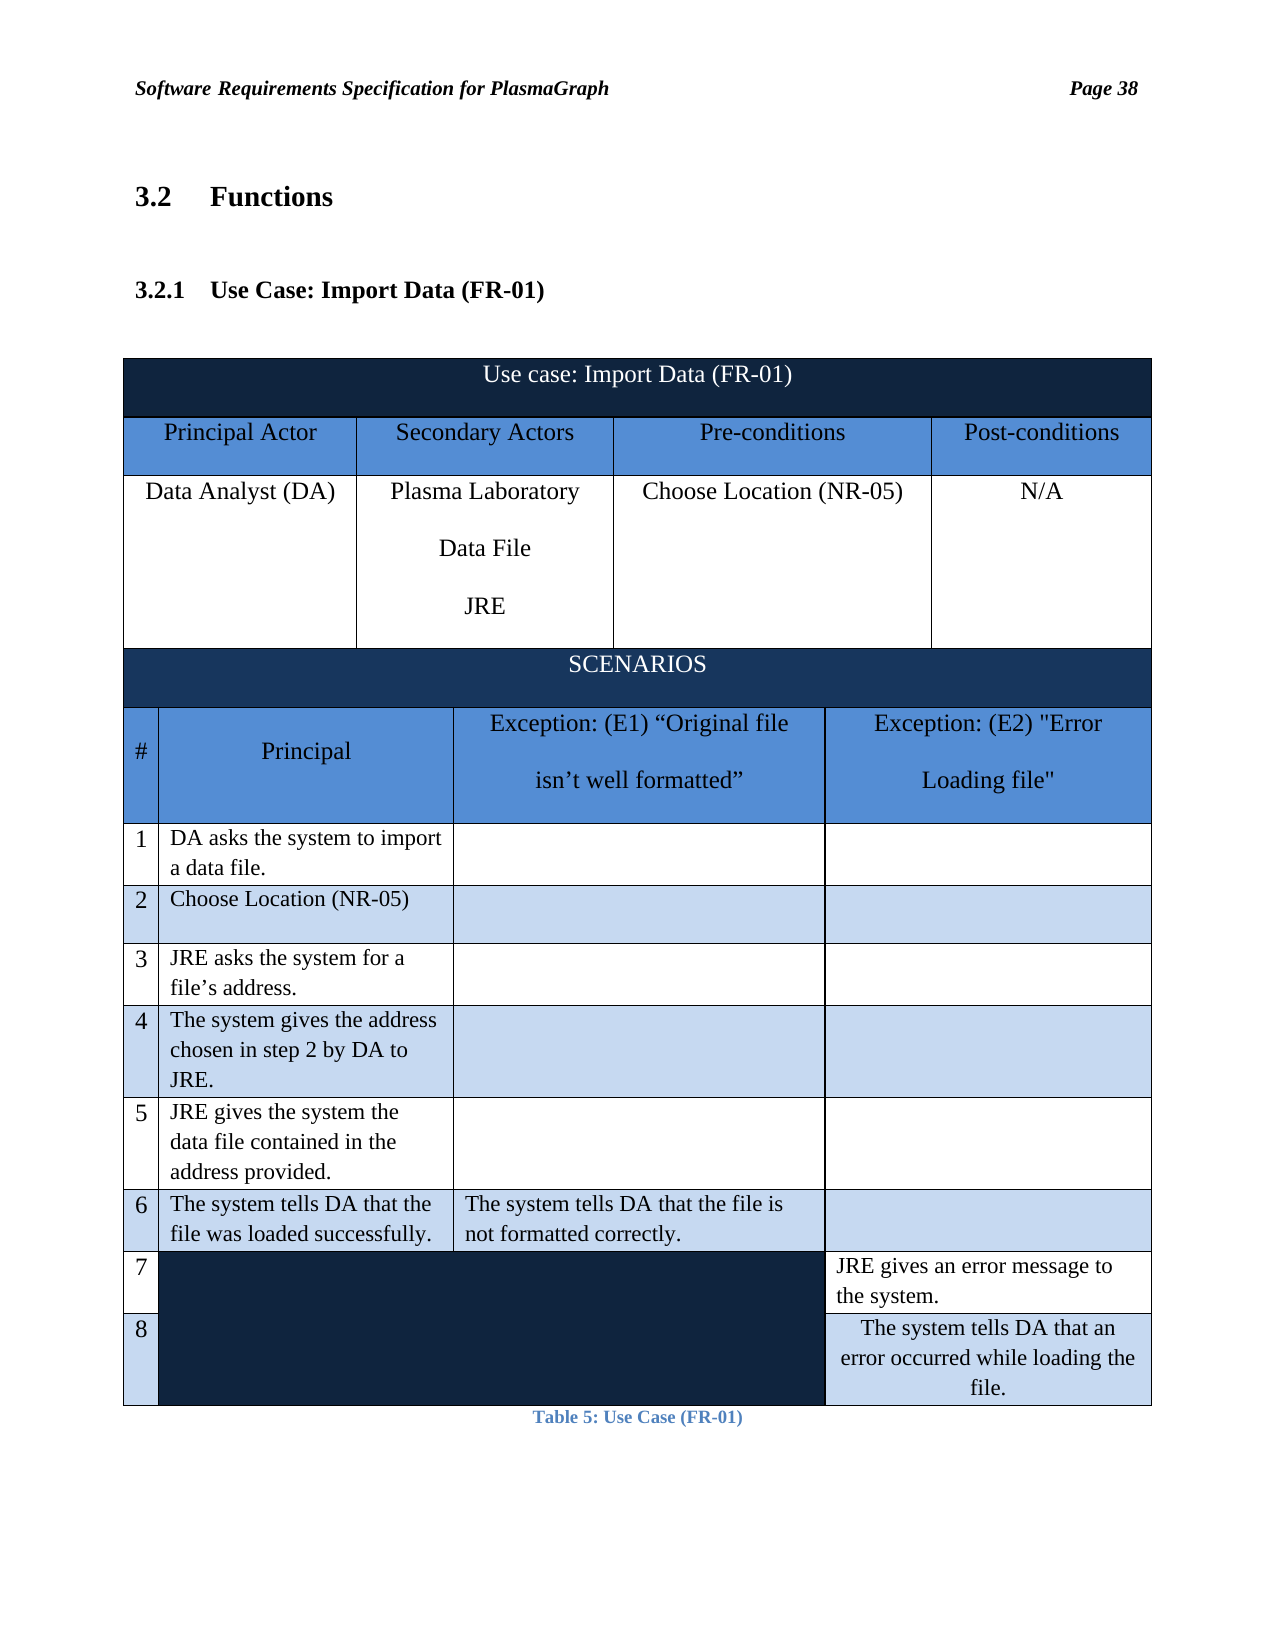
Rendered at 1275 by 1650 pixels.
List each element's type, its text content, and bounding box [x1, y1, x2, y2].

table_cell [826, 944, 1151, 1005]
table_cell [454, 824, 824, 884]
table_cell Principal Actor [124, 418, 356, 475]
table_cell 2 [124, 886, 158, 943]
table_cell [454, 1098, 824, 1189]
table_cell Post-conditions [932, 418, 1151, 475]
table_cell N/A [932, 476, 1151, 648]
table_cell 3 [124, 944, 158, 1005]
table_cell [826, 824, 1151, 884]
table_cell Choose Location (NR-05) [159, 886, 453, 943]
table_cell The system tells DA that the file was loaded successfully. [159, 1190, 453, 1251]
table_cell SCENARIOS [124, 649, 1151, 707]
text Table 5: Use Case (FR-01) [135, 1406, 1140, 1427]
table_cell Pre-conditions [614, 418, 931, 475]
subtitle Use Case: Import Data (FR-01) [135, 275, 1140, 304]
table_header Use case: Import Data (FR-01) [124, 359, 1151, 416]
table_cell 4 [124, 1006, 158, 1097]
table_cell Data Analyst (DA) [124, 476, 356, 648]
table_cell The system tells DA that the file is not formatted correctly. [454, 1190, 824, 1251]
table_cell [159, 1252, 824, 1405]
table_cell JRE gives an error message to the system. [826, 1252, 1151, 1313]
table_cell The system tells DA that an error occurred while loading the file. [826, 1314, 1151, 1405]
table_cell [454, 886, 824, 943]
table_cell Secondary Actors [357, 418, 613, 475]
table_cell Exception: (E2) "Error Loading file" [826, 708, 1151, 823]
table_cell Choose Location (NR-05) [614, 476, 931, 648]
table_cell [826, 886, 1151, 943]
table_cell JRE gives the system the data file contained in the address provided. [159, 1098, 453, 1189]
table_cell [454, 944, 824, 1005]
table_cell 5 [124, 1098, 158, 1189]
table_cell 6 [124, 1190, 158, 1251]
table_cell The system gives the address chosen in step 2 by DA to JRE. [159, 1006, 453, 1097]
table_cell [826, 1190, 1151, 1251]
table_cell [826, 1098, 1151, 1189]
table_cell DA asks the system to import a data file. [159, 824, 453, 884]
table_cell Principal [159, 708, 453, 823]
table_cell 8 [124, 1314, 158, 1405]
table_cell 1 [124, 824, 158, 884]
table_cell [454, 1006, 824, 1097]
table_cell Exception: (E1) “Original file isn’t well formatted” [454, 708, 824, 823]
table_cell 7 [124, 1252, 158, 1313]
subtitle Functions [135, 179, 1140, 213]
table_cell Plasma Laboratory Data File JRE [357, 476, 613, 648]
table_cell [826, 1006, 1151, 1097]
table_cell JRE asks the system for a file’s address. [159, 944, 453, 1005]
table_cell # [124, 708, 158, 823]
